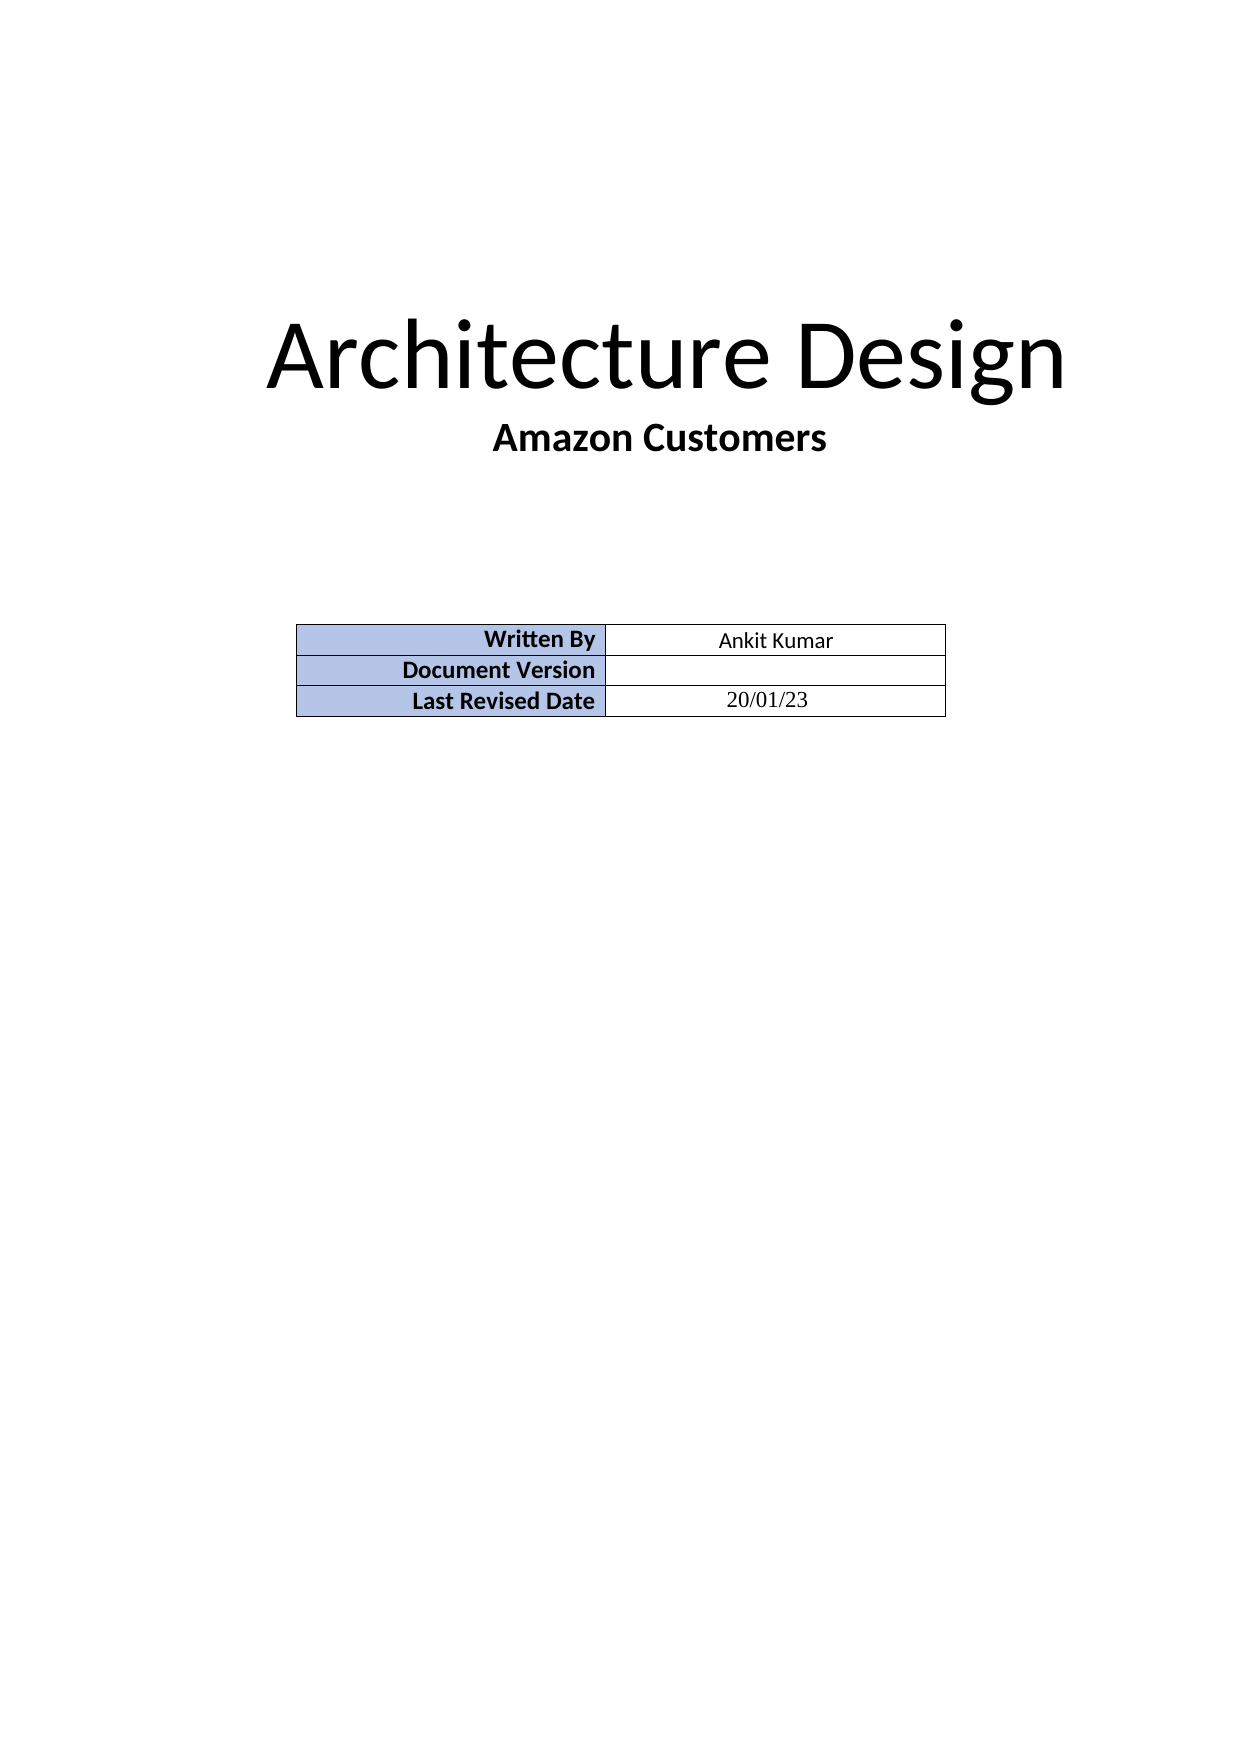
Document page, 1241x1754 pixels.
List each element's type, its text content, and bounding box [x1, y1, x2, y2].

text Amazon Customers [135, 411, 1184, 462]
title Architecture Design [150, 299, 1184, 411]
table_header Ankit Kumar [606, 625, 945, 655]
table_header Written By [297, 625, 605, 655]
table_cell Document Version [297, 656, 605, 685]
table_cell Last Revised Date [297, 686, 605, 716]
table_cell 20/01/23 [606, 686, 945, 716]
table_cell [606, 656, 945, 685]
